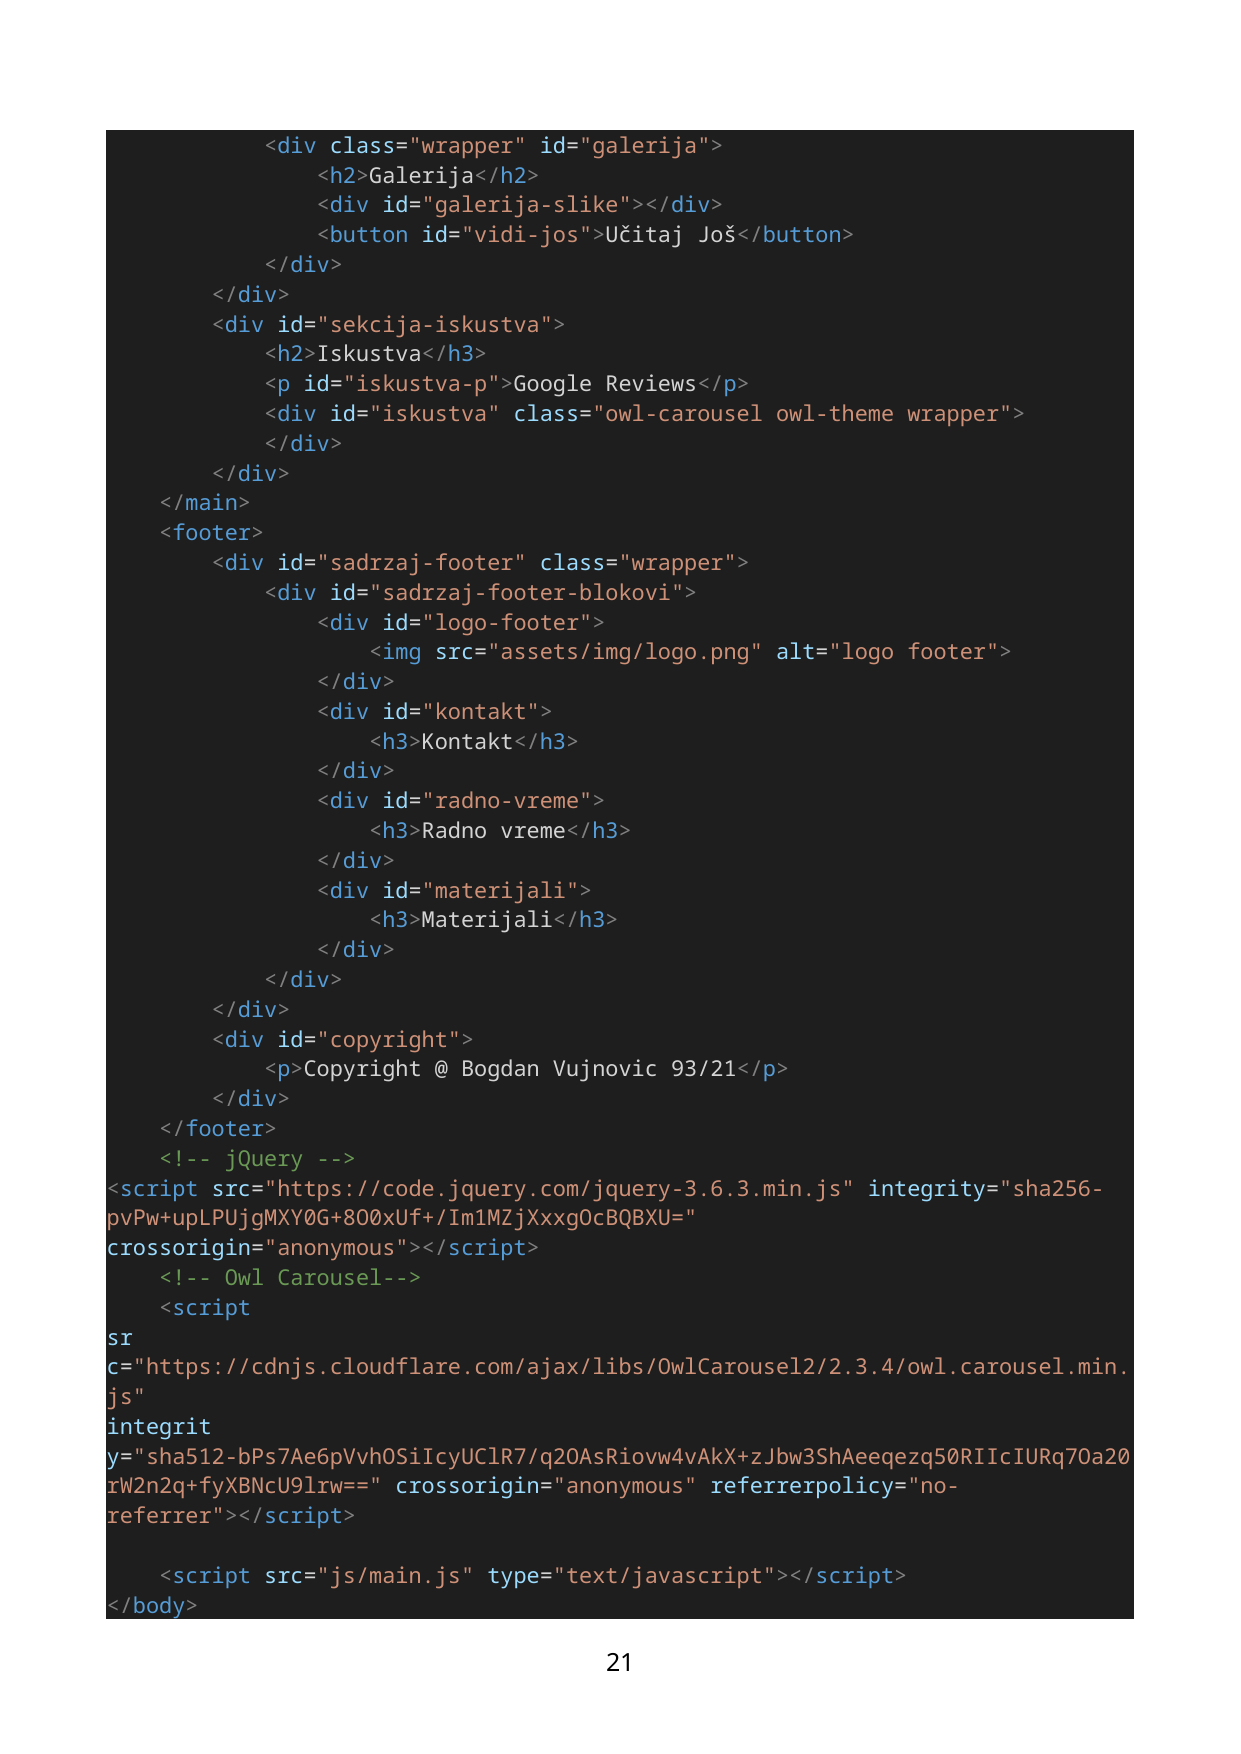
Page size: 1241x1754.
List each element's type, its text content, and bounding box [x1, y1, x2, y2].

text <script src="js/main.js" type="text/javascript"></script> [106, 1560, 1134, 1590]
text <p>Copyright @ Bogdan Vujnovic 93/21</p> [106, 1053, 1134, 1083]
text <button id="vidi-jos">Učitaj Još</button> [106, 219, 1134, 249]
text <div id="copyright"> [106, 1024, 1134, 1053]
text </div> [106, 428, 1134, 458]
text <p id="iskustva-p">Google Reviews</p> [106, 368, 1134, 398]
text <script src="https://cdnjs.cloudflare.com/ajax/libs/OwlCarousel2/2.3.4/owl.carousel.min.js" integrity="sha512-bPs7Ae6pVvhOSiIcyUClR7/q2OAsRiovw4vAkX+zJbw3ShAeeqezq50RIIcIURq7Oa20rW2n2q+fyXBNcU9lrw==" crossorigin="anonymous" referrerpolicy="no-referrer"></script> [106, 1292, 1134, 1530]
text <!-- jQuery --> [106, 1143, 1134, 1173]
text <img src="assets/img/logo.png" alt="logo footer"> [106, 636, 1134, 666]
text <script src="https://code.jquery.com/jquery-3.6.3.min.js" integrity="sha256-pvPw+upLPUjgMXY0G+8O0xUf+/Im1MZjXxxgOcBQBXU=" crossorigin="anonymous"></script> [106, 1173, 1134, 1262]
text </main> [106, 487, 1134, 517]
text </div> [106, 845, 1134, 875]
text </div> [106, 934, 1134, 964]
text </div> [106, 756, 1134, 785]
text <!-- Owl Carousel--> [106, 1262, 1134, 1292]
text </div> [106, 1083, 1134, 1113]
text <div id="iskustva" class="owl-carousel owl-theme wrapper"> [106, 398, 1134, 428]
text </div> [106, 458, 1134, 487]
text <div id="logo-footer"> [106, 607, 1134, 636]
text </div> [106, 964, 1134, 994]
text <div id="galerija-slike"></div> [106, 189, 1134, 219]
text </div> [106, 666, 1134, 696]
text <h3>Kontakt</h3> [106, 726, 1134, 756]
text <div id="radno-vreme"> [106, 785, 1134, 815]
text <div id="sadrzaj-footer" class="wrapper"> [106, 547, 1134, 577]
text </div> [106, 279, 1134, 309]
text <div class="wrapper" id="galerija"> [106, 130, 1134, 160]
text <h2>Iskustva</h3> [106, 338, 1134, 368]
text <div id="materijali"> [106, 875, 1134, 904]
text <h3>Materijali</h3> [106, 904, 1134, 934]
text <h3>Radno vreme</h3> [106, 815, 1134, 845]
text </footer> [106, 1113, 1134, 1143]
text </div> [106, 994, 1134, 1024]
text <div id="sekcija-iskustva"> [106, 309, 1134, 338]
text </body> [106, 1590, 1134, 1619]
text </div> [106, 249, 1134, 279]
text <footer> [106, 517, 1134, 547]
text <h2>Galerija</h2> [106, 160, 1134, 189]
text <div id="kontakt"> [106, 696, 1134, 726]
text <div id="sadrzaj-footer-blokovi"> [106, 577, 1134, 607]
